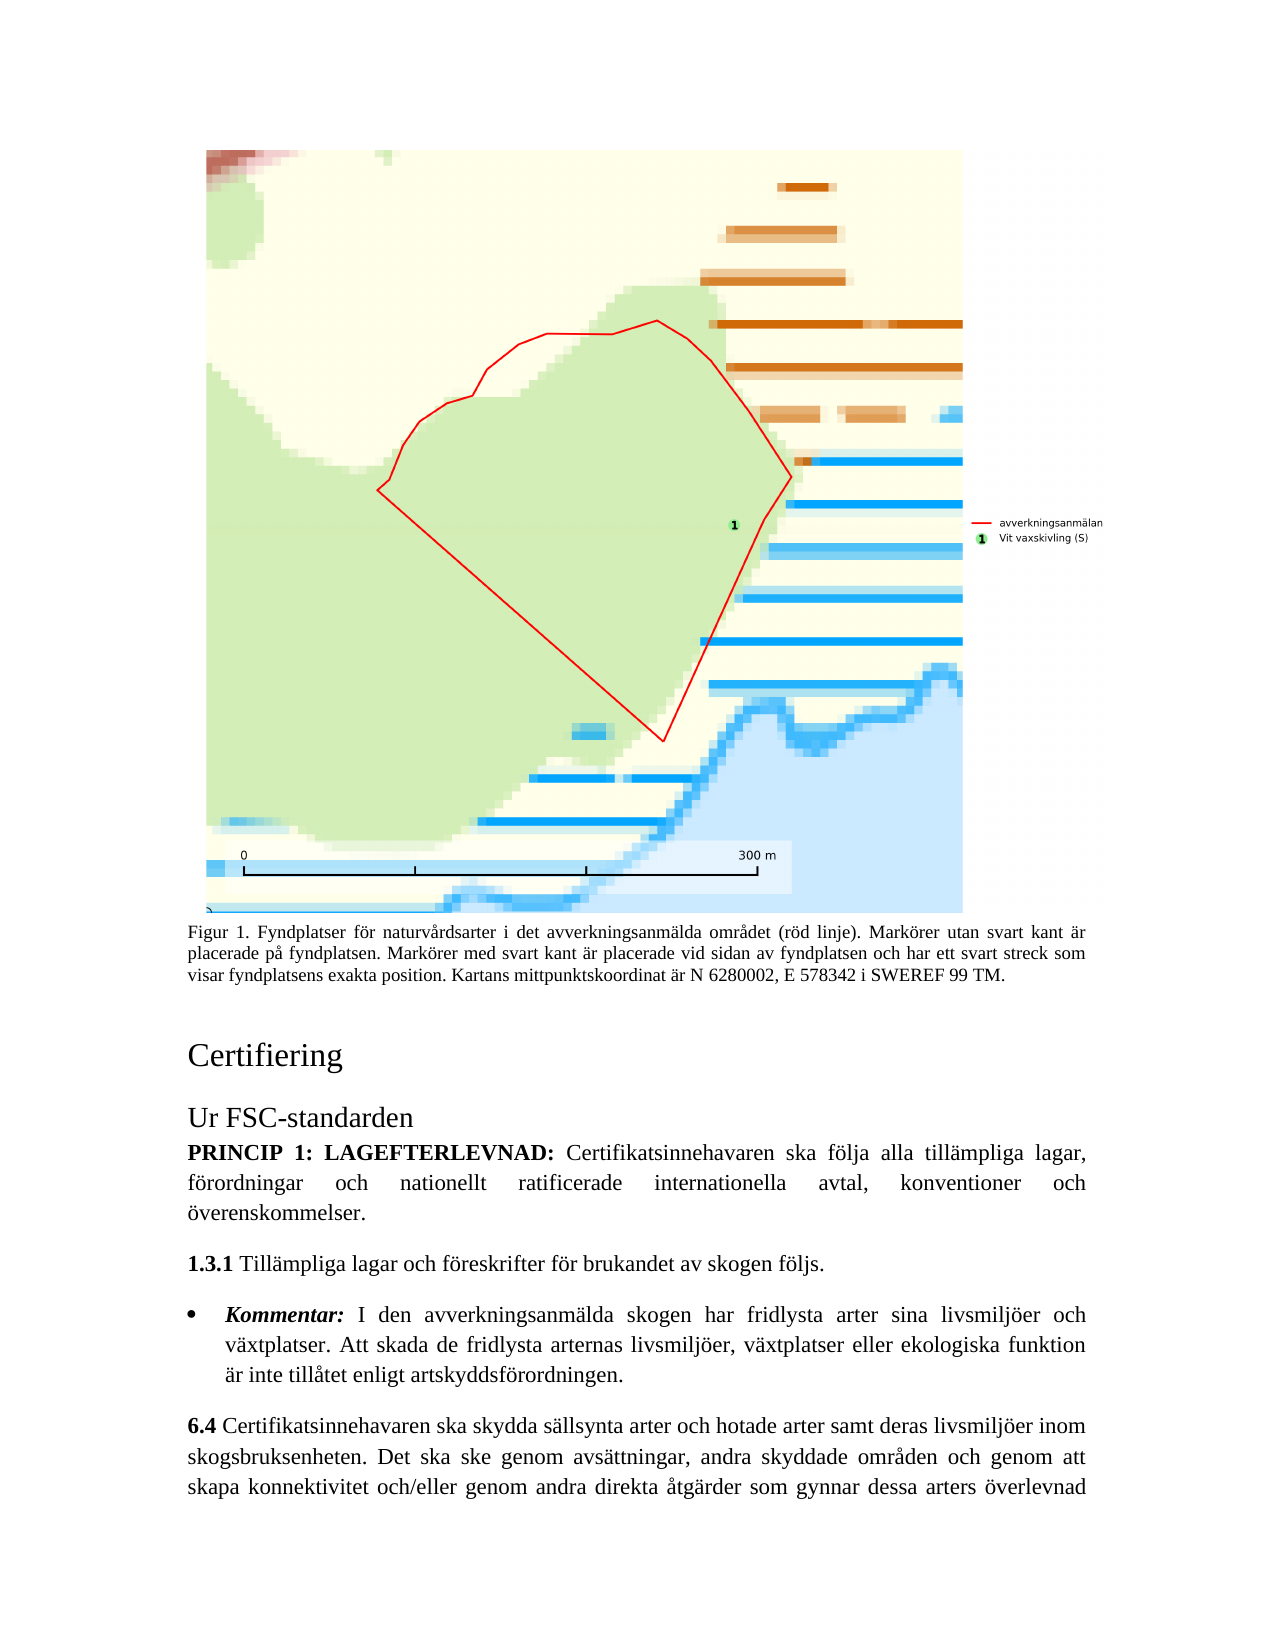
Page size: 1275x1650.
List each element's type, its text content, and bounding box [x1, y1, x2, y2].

text Figur 1. Fyndplatser för naturvårdsarter i det avverkningsanmälda området (röd linje). Markörer utan svart kant är placerade på fyndplatsen. Markörer med svart kant är placerade vid sidan av fyndplatsen och har ett svart streck som visar fyndplatsens exakta position. Kartans mittpunktskoordinat är N 6280002, E 578342 i SWEREF 99 TM. [187, 921, 1087, 985]
text PRINCIP 1: LAGEFTERLEVNAD: Certifikatsinnehavaren ska följa alla tillämpliga lagar, förordningar och nationellt ratificerade internationella avtal, konventioner och överenskommelser. [187, 1139, 1087, 1225]
picture [206, 150, 1107, 913]
list Kommentar: I den avverkningsanmälda skogen har fridlysta arter sina livsmiljöer och växtplatser. Att skada de fridlysta arternas livsmiljöer, växtplatser eller ekologiska funktion är inte tillåtet enligt artskyddsförordningen. [187, 1301, 1087, 1388]
subtitle Certifiering [187, 1035, 1087, 1073]
subtitle Ur FSC-standarden [187, 1100, 1087, 1134]
text 1.3.1 Tillämpliga lagar och föreskrifter för brukandet av skogen följs. [187, 1250, 1087, 1276]
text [187, 1413, 1087, 1499]
